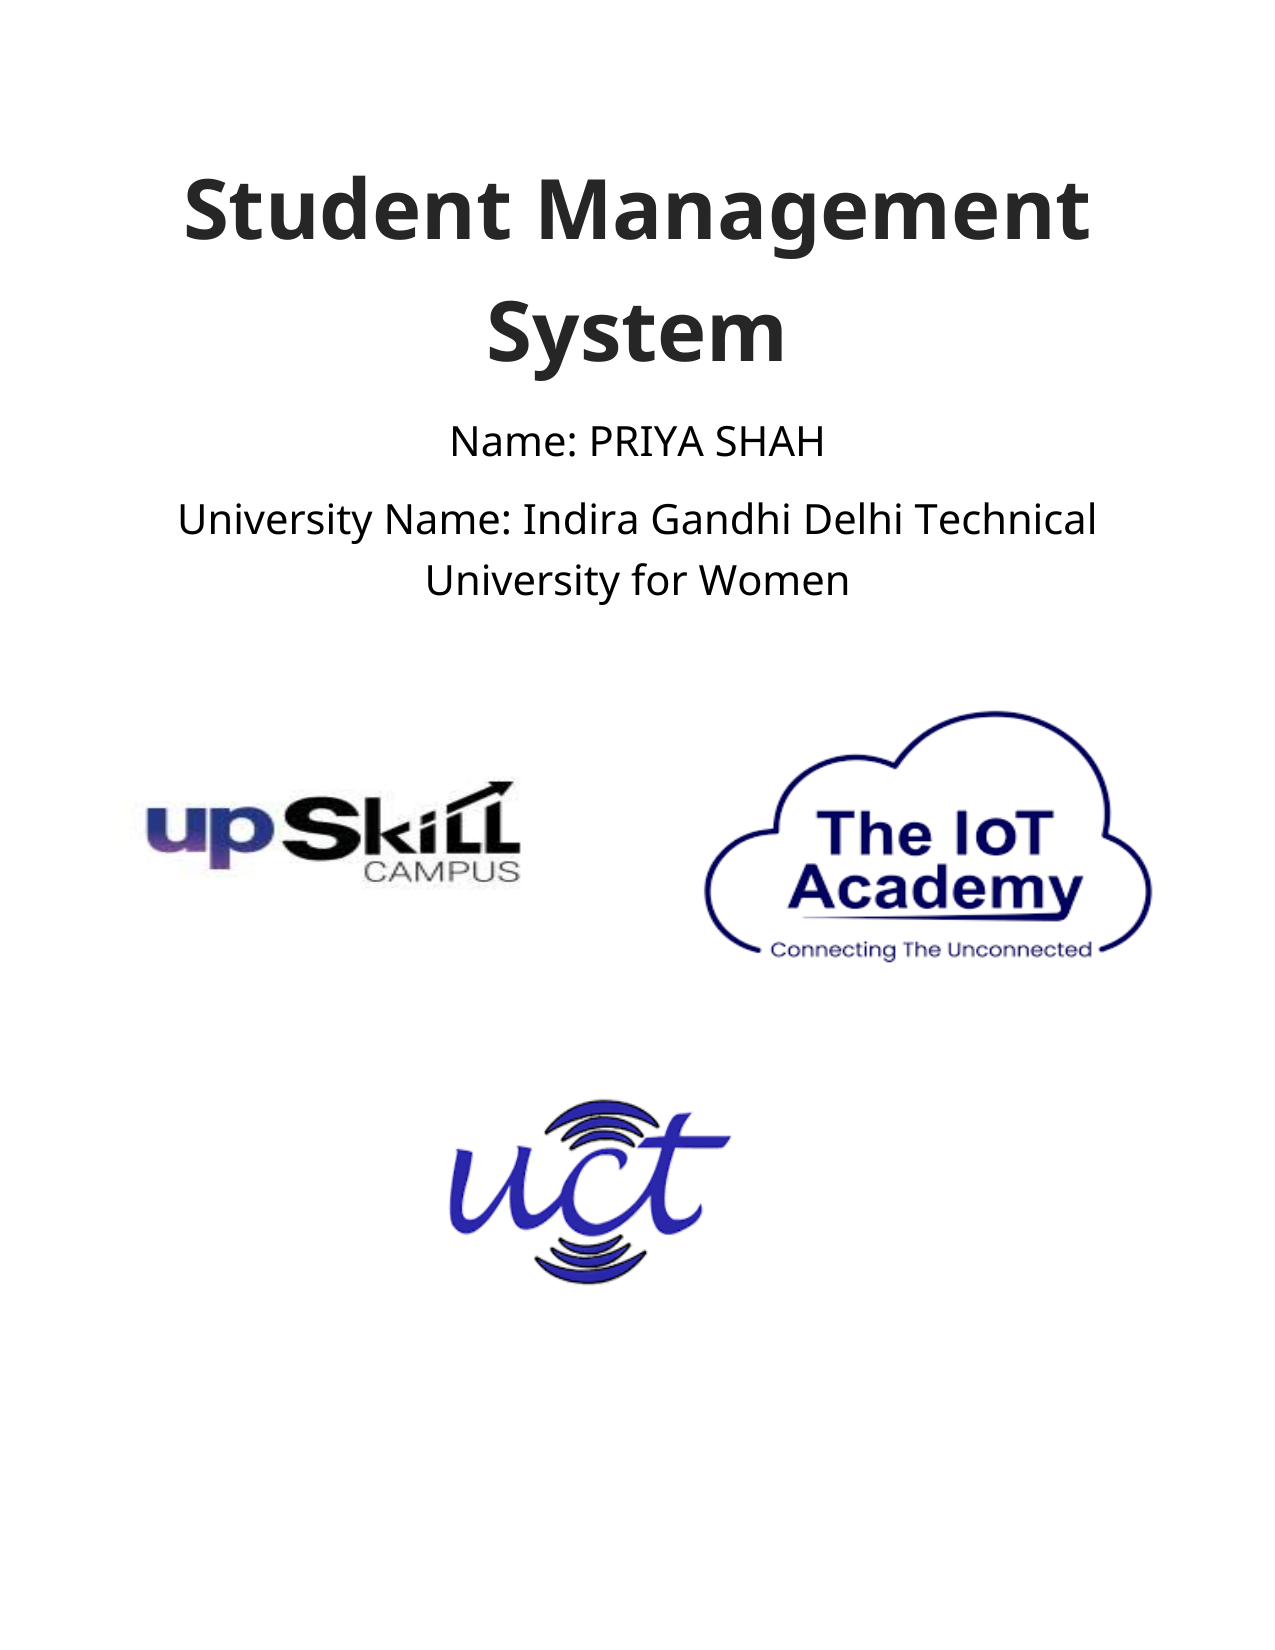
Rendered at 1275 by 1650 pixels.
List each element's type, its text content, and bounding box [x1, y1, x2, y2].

picture [691, 694, 1166, 975]
text Name: PRIYA SHAH [150, 412, 1125, 469]
text Student Management System [150, 150, 1125, 386]
text University Name: Indira Gandhi Delhi Technical University for Women [150, 490, 1125, 608]
picture [113, 677, 556, 990]
picture [387, 1059, 795, 1327]
